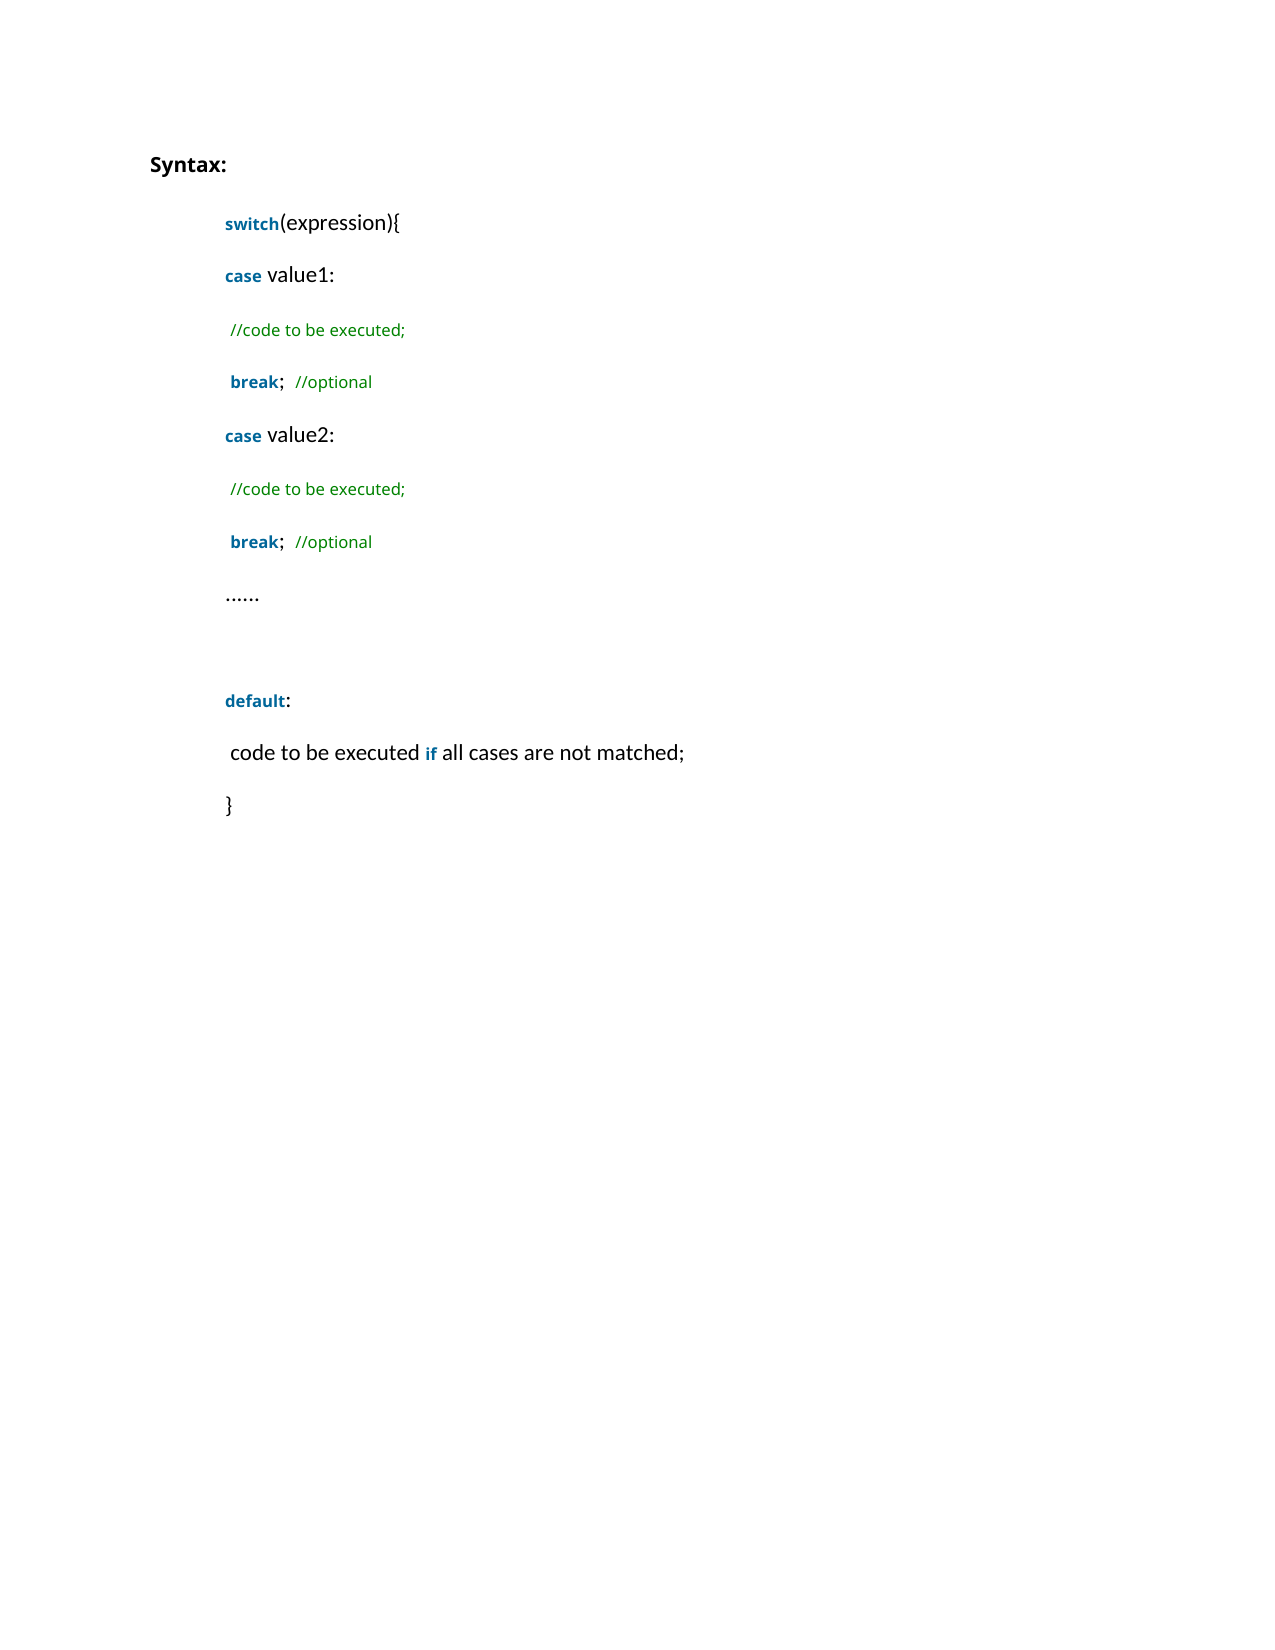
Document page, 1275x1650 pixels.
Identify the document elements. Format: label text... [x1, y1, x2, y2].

text //code to be executed; [225, 314, 1125, 342]
text break; //optional [225, 526, 1125, 554]
text //code to be executed; [225, 473, 1125, 501]
text ...... [225, 579, 1125, 607]
text switch(expression){ [225, 208, 1125, 236]
text code to be executed if all cases are not matched; [225, 738, 1125, 766]
text case value2: [225, 420, 1125, 448]
text } [225, 791, 1125, 819]
text break; //optional [225, 367, 1125, 395]
text case value1: [225, 261, 1125, 289]
text default: [225, 685, 1125, 713]
text Syntax: [150, 150, 1125, 178]
